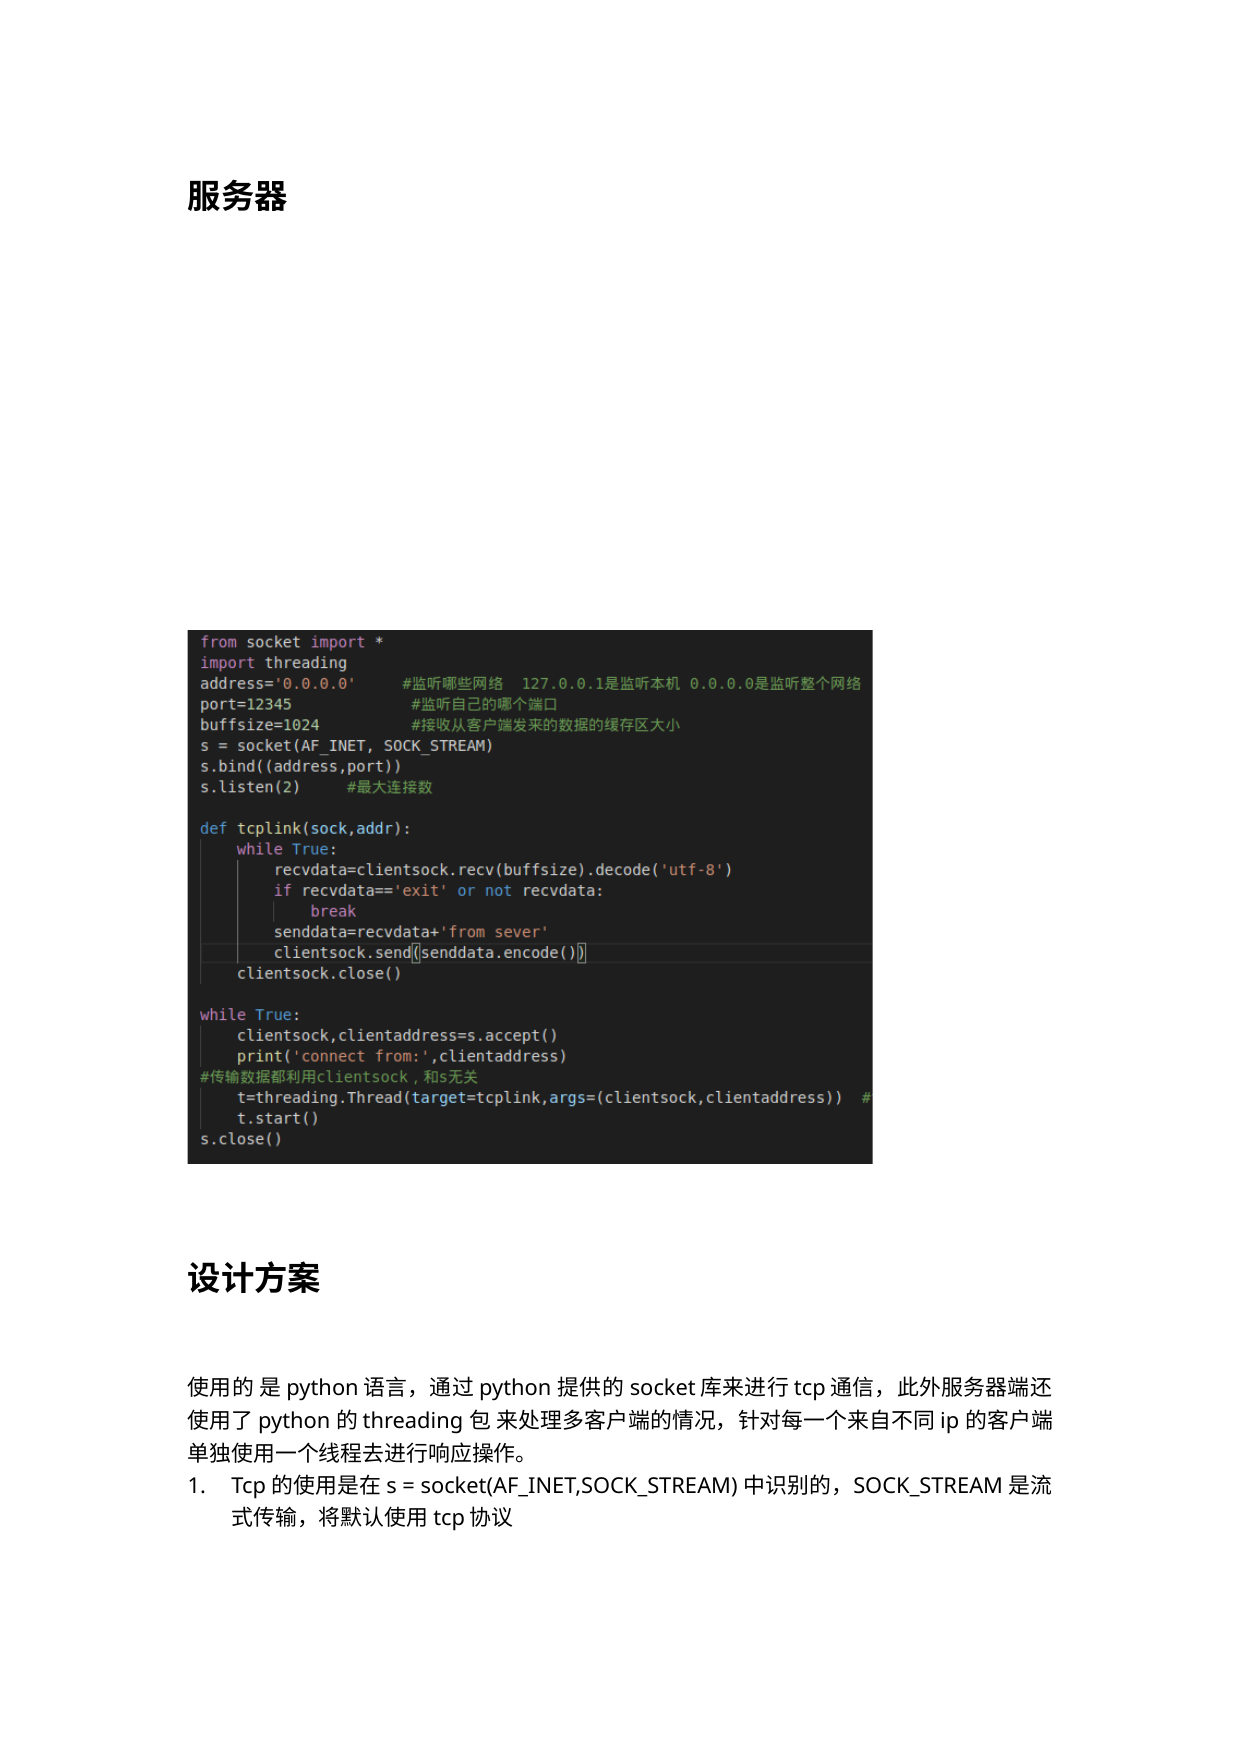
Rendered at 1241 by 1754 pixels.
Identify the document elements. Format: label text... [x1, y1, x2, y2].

subtitle 设计方案 [187, 1243, 1053, 1308]
text 使用的 是python语言，通过python 提供的 socket库来进行tcp通信，此外服务器端还使用了python 的threading 包 来处理多客户端的情况，针对每一个来自不同ip 的客户端单独使用一个线程去进行响应操作。 [187, 1370, 1053, 1468]
list Tcp 的使用是在 s = socket(AF_INET,SOCK_STREAM) 中识别的，SOCK_STREAM 是流式传输，将默认使用 tcp协议 [187, 1468, 1053, 1533]
picture [187, 630, 873, 1164]
